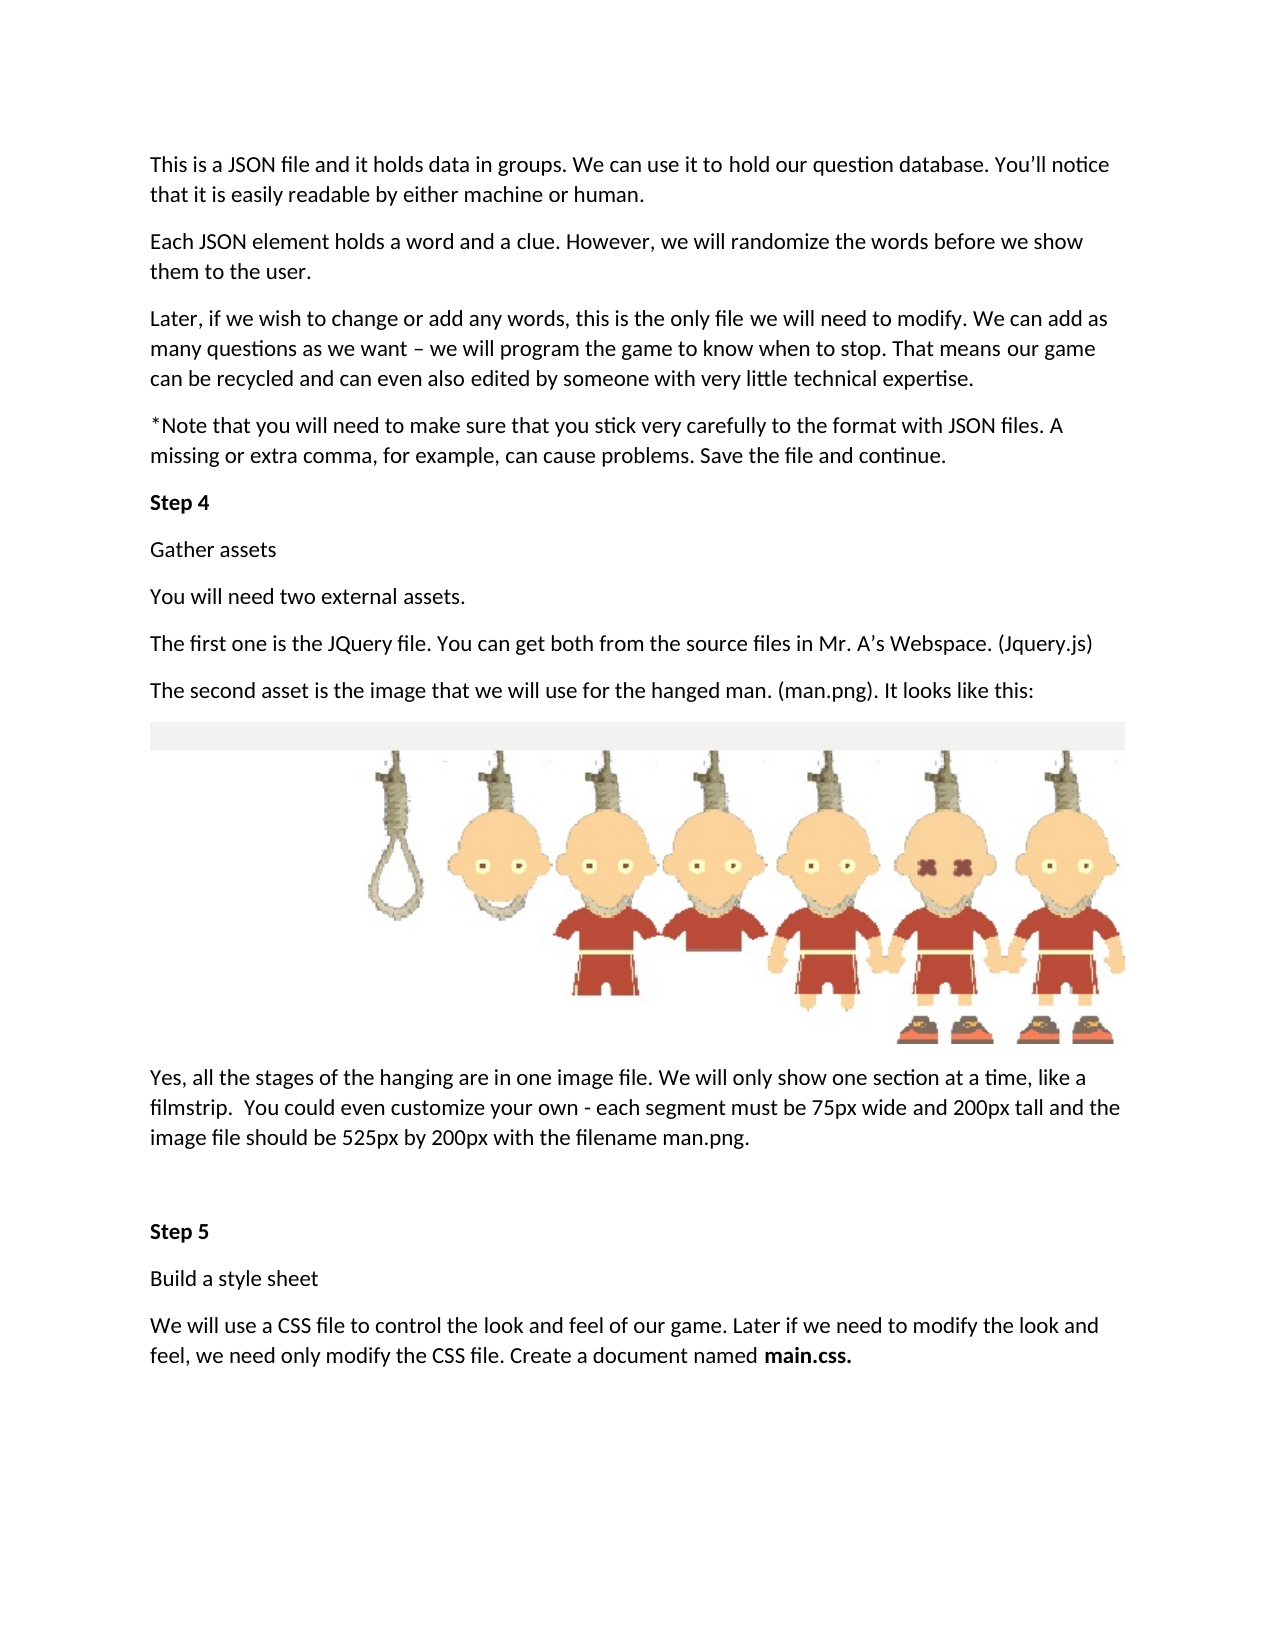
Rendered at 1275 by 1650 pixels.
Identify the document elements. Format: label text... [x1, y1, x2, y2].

picture [150, 722, 1125, 1044]
text The second asset is the image that we will use for the hanged man. (man.png). It looks like this: [150, 676, 1125, 704]
text Later, if we wish to change or add any words, this is the only file we will need to modify. We can add as many questions as we want – we will program the game to know when to stop. That means our game can be recycled and can even also edited by someone with very little technical expertise. [150, 304, 1125, 393]
text Step 5 [150, 1217, 1125, 1245]
text You will need two external assets. [150, 582, 1125, 610]
text *Note that you will need to make sure that you stick very carefully to the format with JSON files. A missing or extra comma, for example, can cause problems. Save the file and continue. [150, 411, 1125, 470]
text The first one is the JQuery file. You can get both from the source files in Mr. A’s Webspace. (Jquery.js) [150, 629, 1125, 657]
text Each JSON element holds a word and a clue. However, we will randomize the words before we show them to the user. [150, 227, 1125, 285]
text We will use a CSS file to control the look and feel of our game. Later if we need to modify the look and feel, we need only modify the CSS file. Create a document named main.css. [150, 1311, 1125, 1369]
text Gather assets [150, 535, 1125, 563]
text This is a JSON file and it holds data in groups. We can use it to hold our question database. You’ll notice that it is easily readable by either machine or human. [150, 150, 1125, 208]
text Yes, all the stages of the hanging are in one image file. We will only show one section at a time, like a filmstrip. You could even customize your own - each segment must be 75px wide and 200px tall and the image file should be 525px by 200px with the filename man.png. [150, 1063, 1125, 1151]
text Build a style sheet [150, 1264, 1125, 1292]
text Step 4 [150, 488, 1125, 517]
